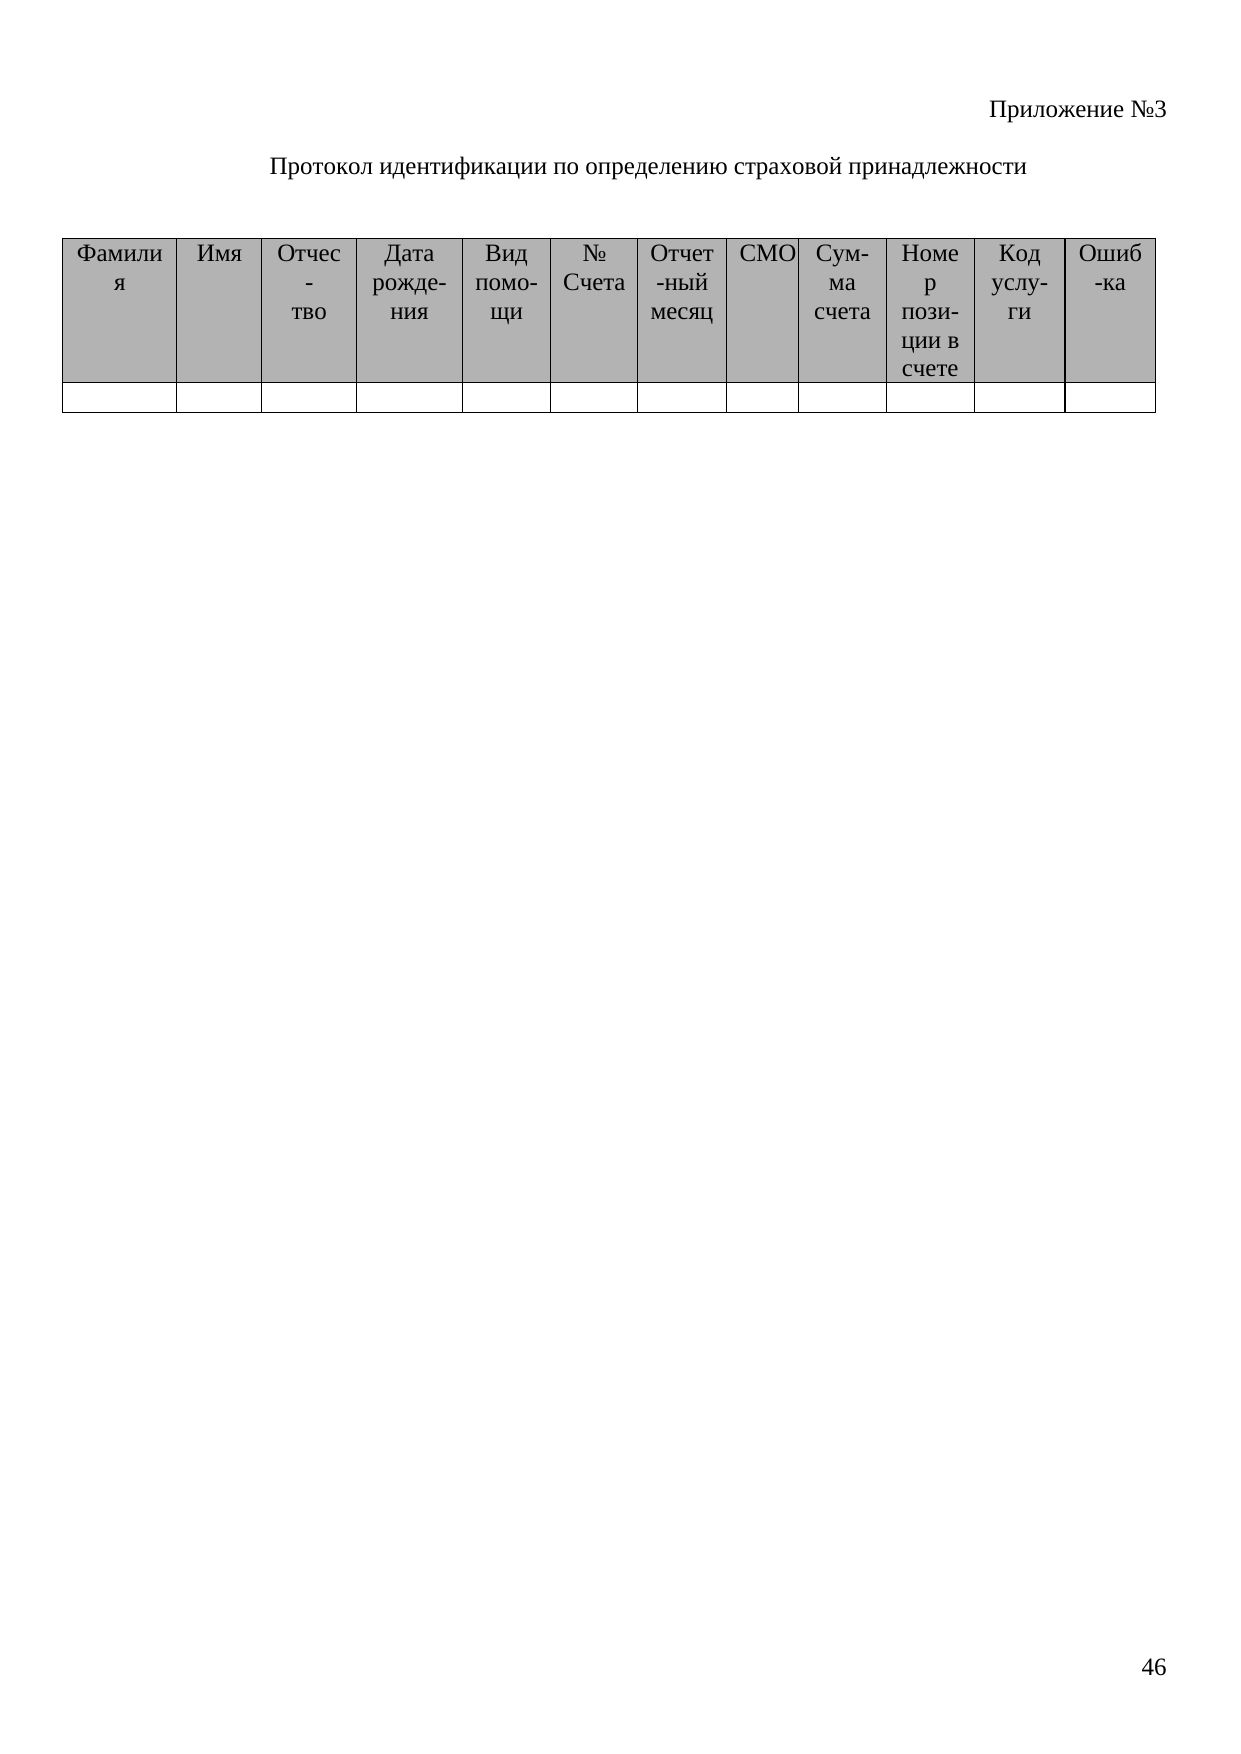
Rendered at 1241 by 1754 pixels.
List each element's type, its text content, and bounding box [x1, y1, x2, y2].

table_header № Счета [551, 239, 637, 382]
table_header Отчес- тво [262, 239, 356, 382]
table_header Отчет-ный месяц [638, 239, 726, 382]
table_cell [262, 383, 356, 412]
table_header Номер пози-ции в счете [887, 239, 974, 382]
table_header Код услу-ги [975, 239, 1064, 382]
table_cell [63, 383, 176, 412]
table_cell [799, 383, 886, 412]
table_header Ошиб-ка [1066, 239, 1155, 382]
table_cell [727, 383, 798, 412]
table_header Фамилия [63, 239, 176, 382]
table_cell [551, 383, 637, 412]
table_cell [1066, 383, 1155, 412]
table_cell [463, 383, 550, 412]
table_cell [357, 383, 462, 412]
text Приложение №3 [74, 94, 1167, 122]
table_header Вид помо-щи [463, 239, 550, 382]
table_header Дата рожде-ния [357, 239, 462, 382]
table_header Сум-ма счета [799, 239, 886, 382]
table_cell [887, 383, 974, 412]
table_cell [638, 383, 726, 412]
table_header СМО [727, 239, 798, 382]
table_header Имя [177, 239, 261, 382]
table_cell [177, 383, 261, 412]
table_cell [975, 383, 1064, 412]
text Протокол идентификации по определению страховой принадлежности [74, 151, 1167, 180]
